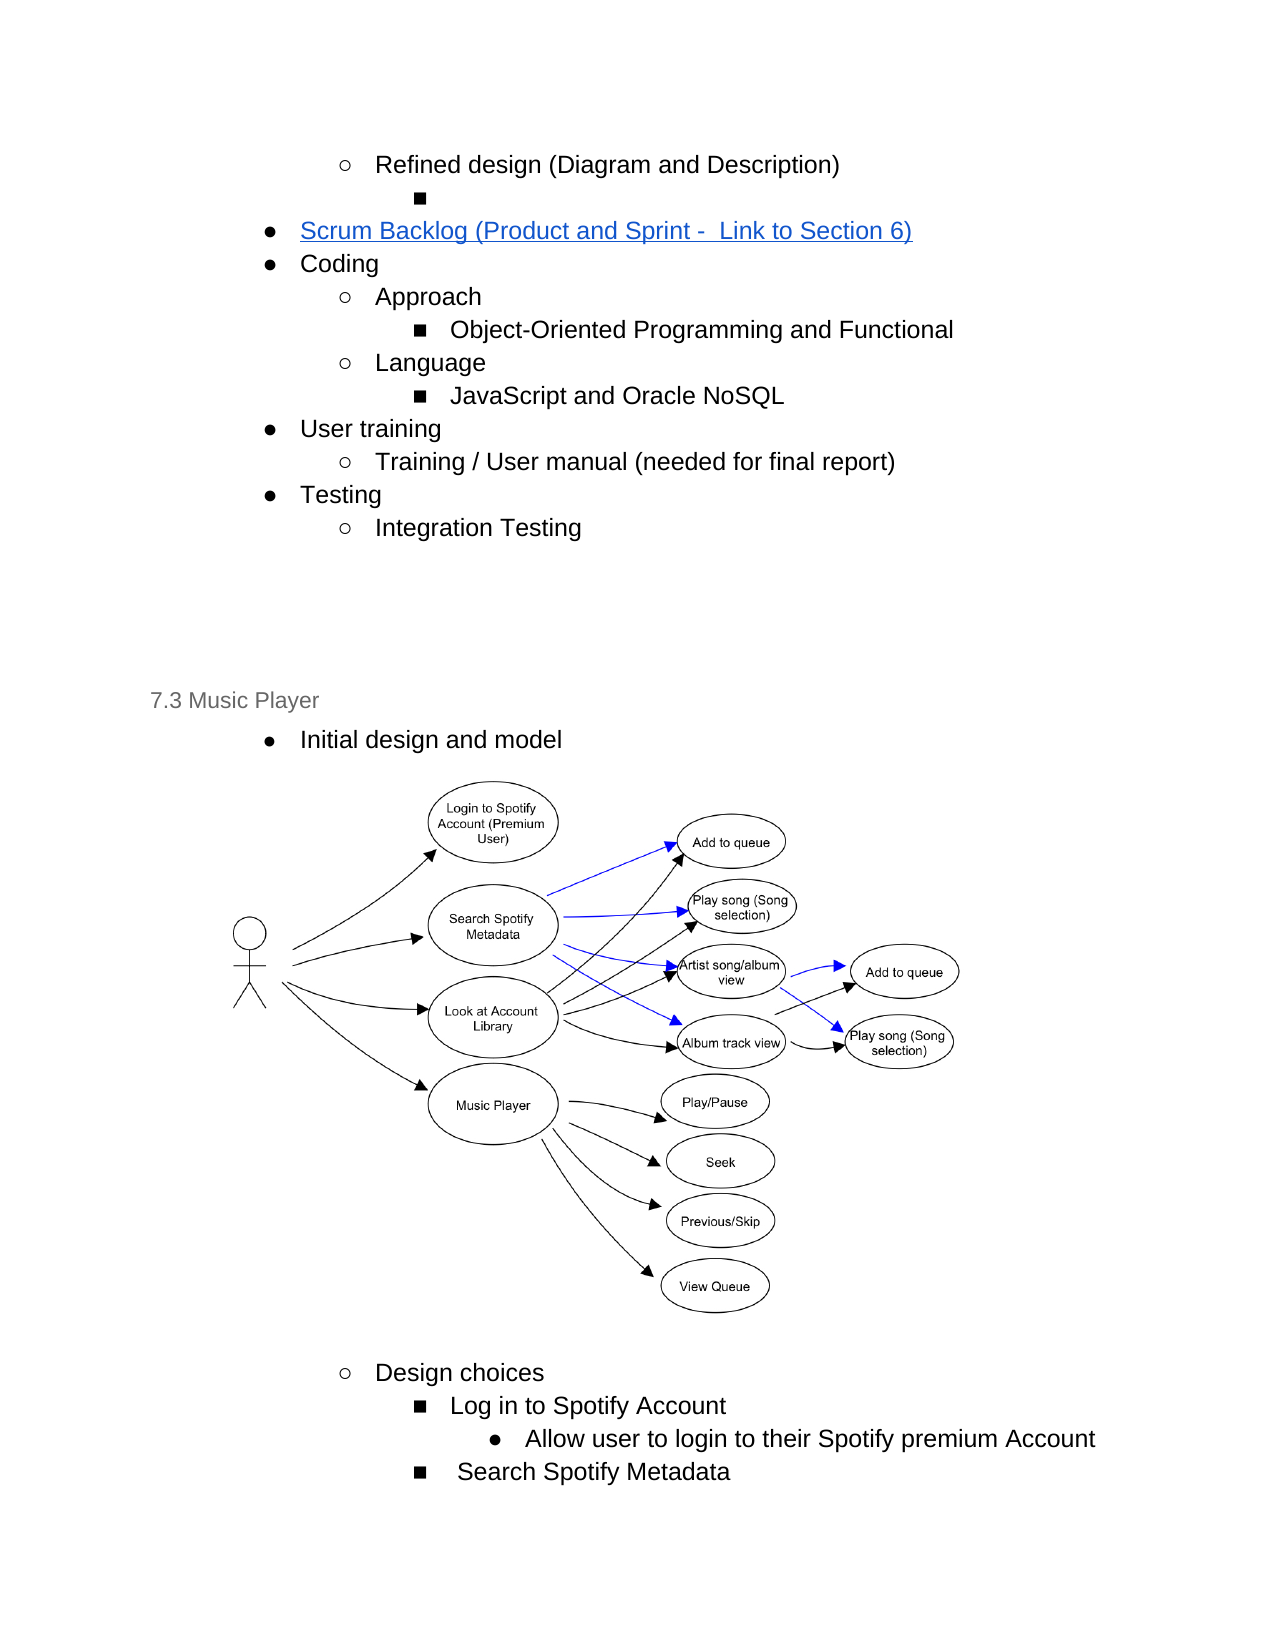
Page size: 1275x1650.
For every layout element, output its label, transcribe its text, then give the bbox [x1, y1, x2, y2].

picture [150, 758, 1078, 1355]
list Initial design and model [262, 725, 1125, 754]
list Training / User manual (needed for final report) [337, 447, 1125, 476]
list JavaScript and Oracle NoSQL [412, 381, 1125, 410]
list Language [337, 348, 1125, 377]
list Allow user to login to their Spotify premium Account [487, 1424, 1125, 1453]
list Coding [262, 249, 1125, 278]
list Search Spotify Metadata [412, 1457, 1125, 1486]
list User training [262, 414, 1125, 443]
list Object-Oriented Programming and Functional [412, 315, 1125, 344]
list Scrum Backlog (Product and Sprint - Link to Section 6) [262, 216, 1125, 245]
subtitle 7.3 Music Player [150, 687, 1125, 713]
list Design choices [337, 1358, 1125, 1387]
list Log in to Spotify Account [412, 1391, 1125, 1420]
list Integration Testing [337, 513, 1125, 542]
list Approach [337, 282, 1125, 311]
list Refined design (Diagram and Description) [337, 150, 1125, 179]
list Testing [262, 480, 1125, 509]
